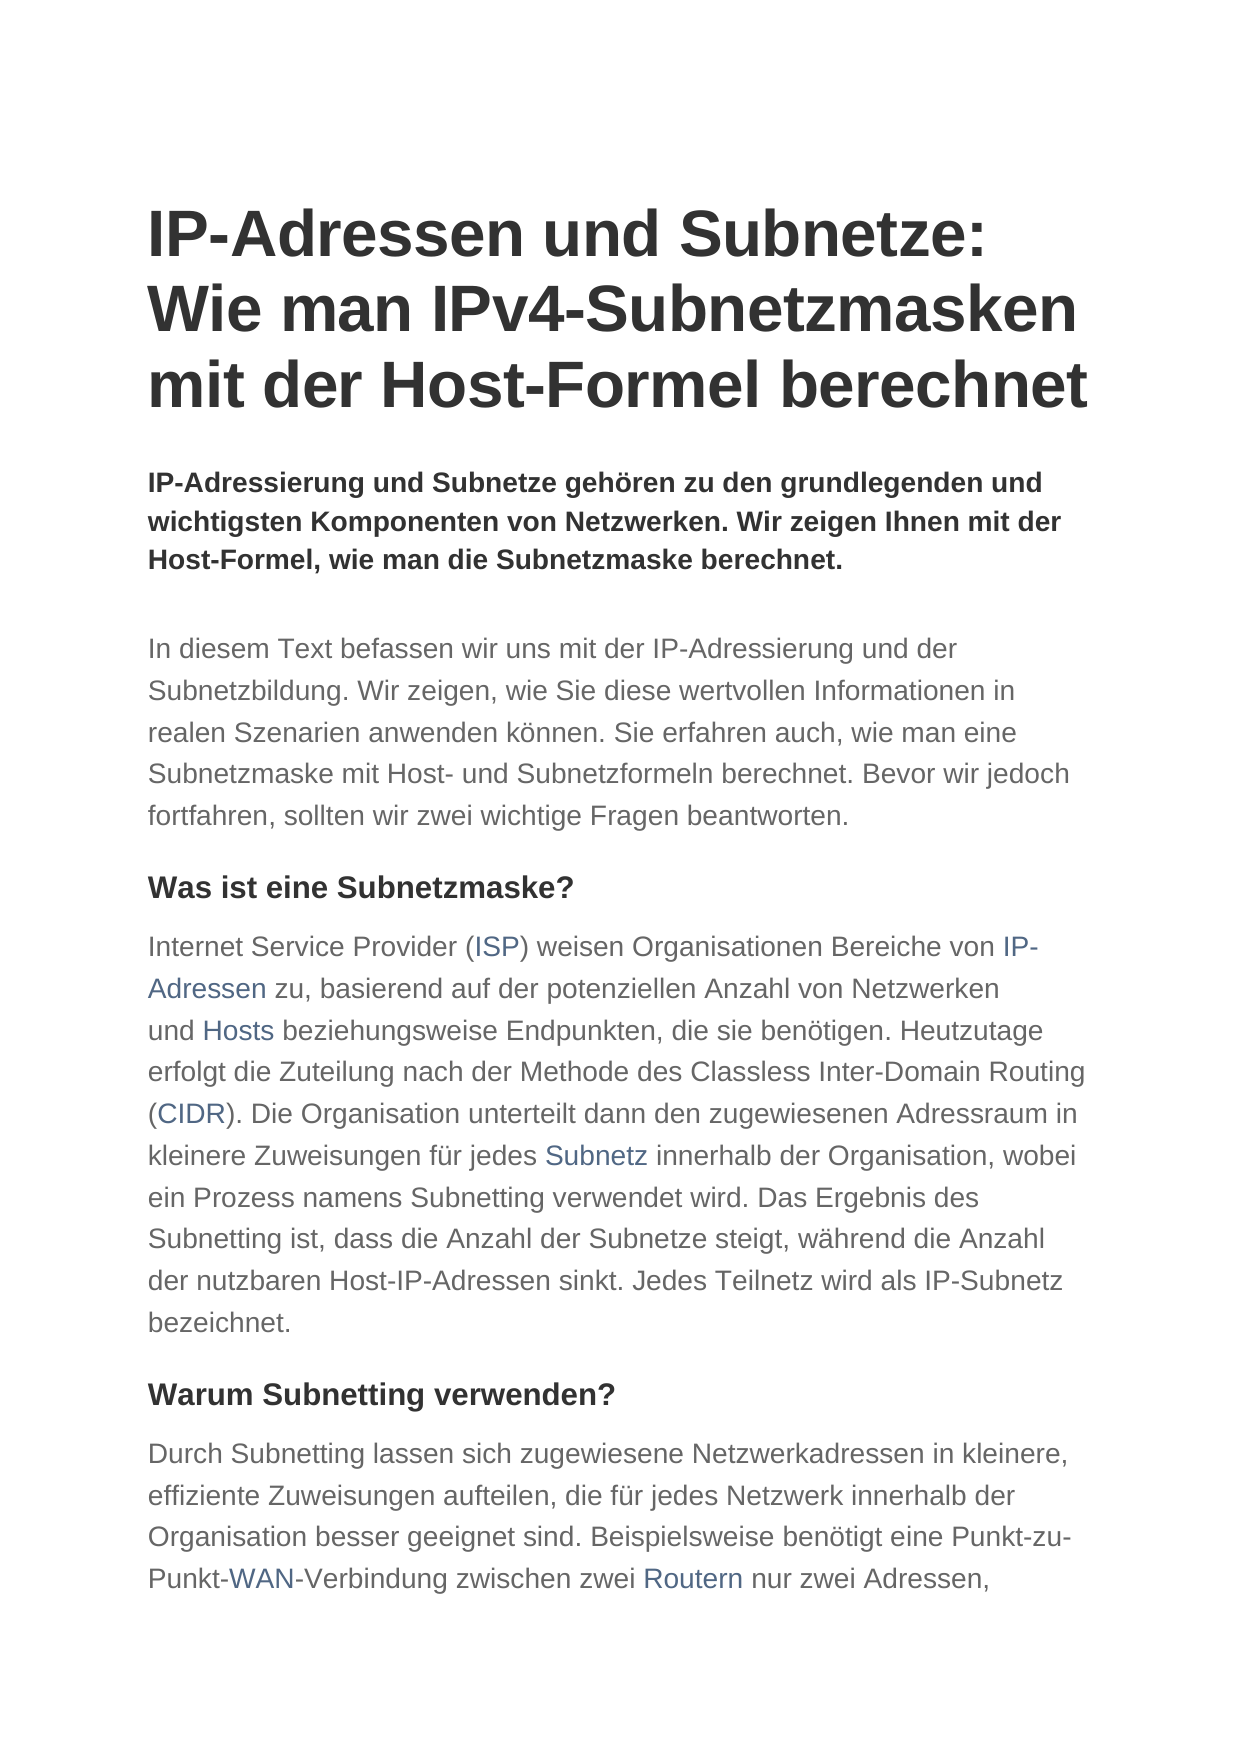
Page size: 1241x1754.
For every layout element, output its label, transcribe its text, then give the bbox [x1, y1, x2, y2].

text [148, 1427, 1093, 1594]
text In diesem Text befassen wir uns mit der IP-Adressierung und der Subnetzbildung. Wir zeigen, wie Sie diese wertvollen Informationen in realen Szenarien anwenden können. Sie erfahren auch, wie man eine Subnetzmaske mit Host- und Subnetzformeln berechnet. Bevor wir jedoch fortfahren, sollten wir zwei wichtige Fragen beantworten. [148, 623, 1093, 831]
text IP-Adressierung und Subnetze gehören zu den grundlegenden und wichtigsten Komponenten von Netzwerken. Wir zeigen Ihnen mit der Host-Formel, wie man die Subnetzmaske berechnet. [148, 460, 1093, 576]
text Warum Subnetting verwenden? [148, 1376, 1093, 1412]
text Internet Service Provider (ISP) weisen Organisationen Bereiche von IP-Adressen zu, basierend auf der potenziellen Anzahl von Netzwerken und Hosts beziehungsweise Endpunkten, die sie benötigen. Heutzutage erfolgt die Zuteilung nach der Methode des Classless Inter-Domain Routing (CIDR). Die Organisation unterteilt dann den zugewiesenen Adressraum in kleinere Zuweisungen für jedes Subnetz innerhalb der Organisation, wobei ein Prozess namens Subnetting verwendet wird. Das Ergebnis des Subnetting ist, dass die Anzahl der Subnetze steigt, während die Anzahl der nutzbaren Host-IP-Adressen sinkt. Jedes Teilnetz wird als IP-Subnetz bezeichnet. [148, 921, 1093, 1338]
text IP-Adressen und Subnetze: Wie man IPv4-Subnetzmasken mit der Host-Formel berechnet [148, 194, 1093, 421]
text Was ist eine Subnetzmaske? [148, 869, 1093, 905]
